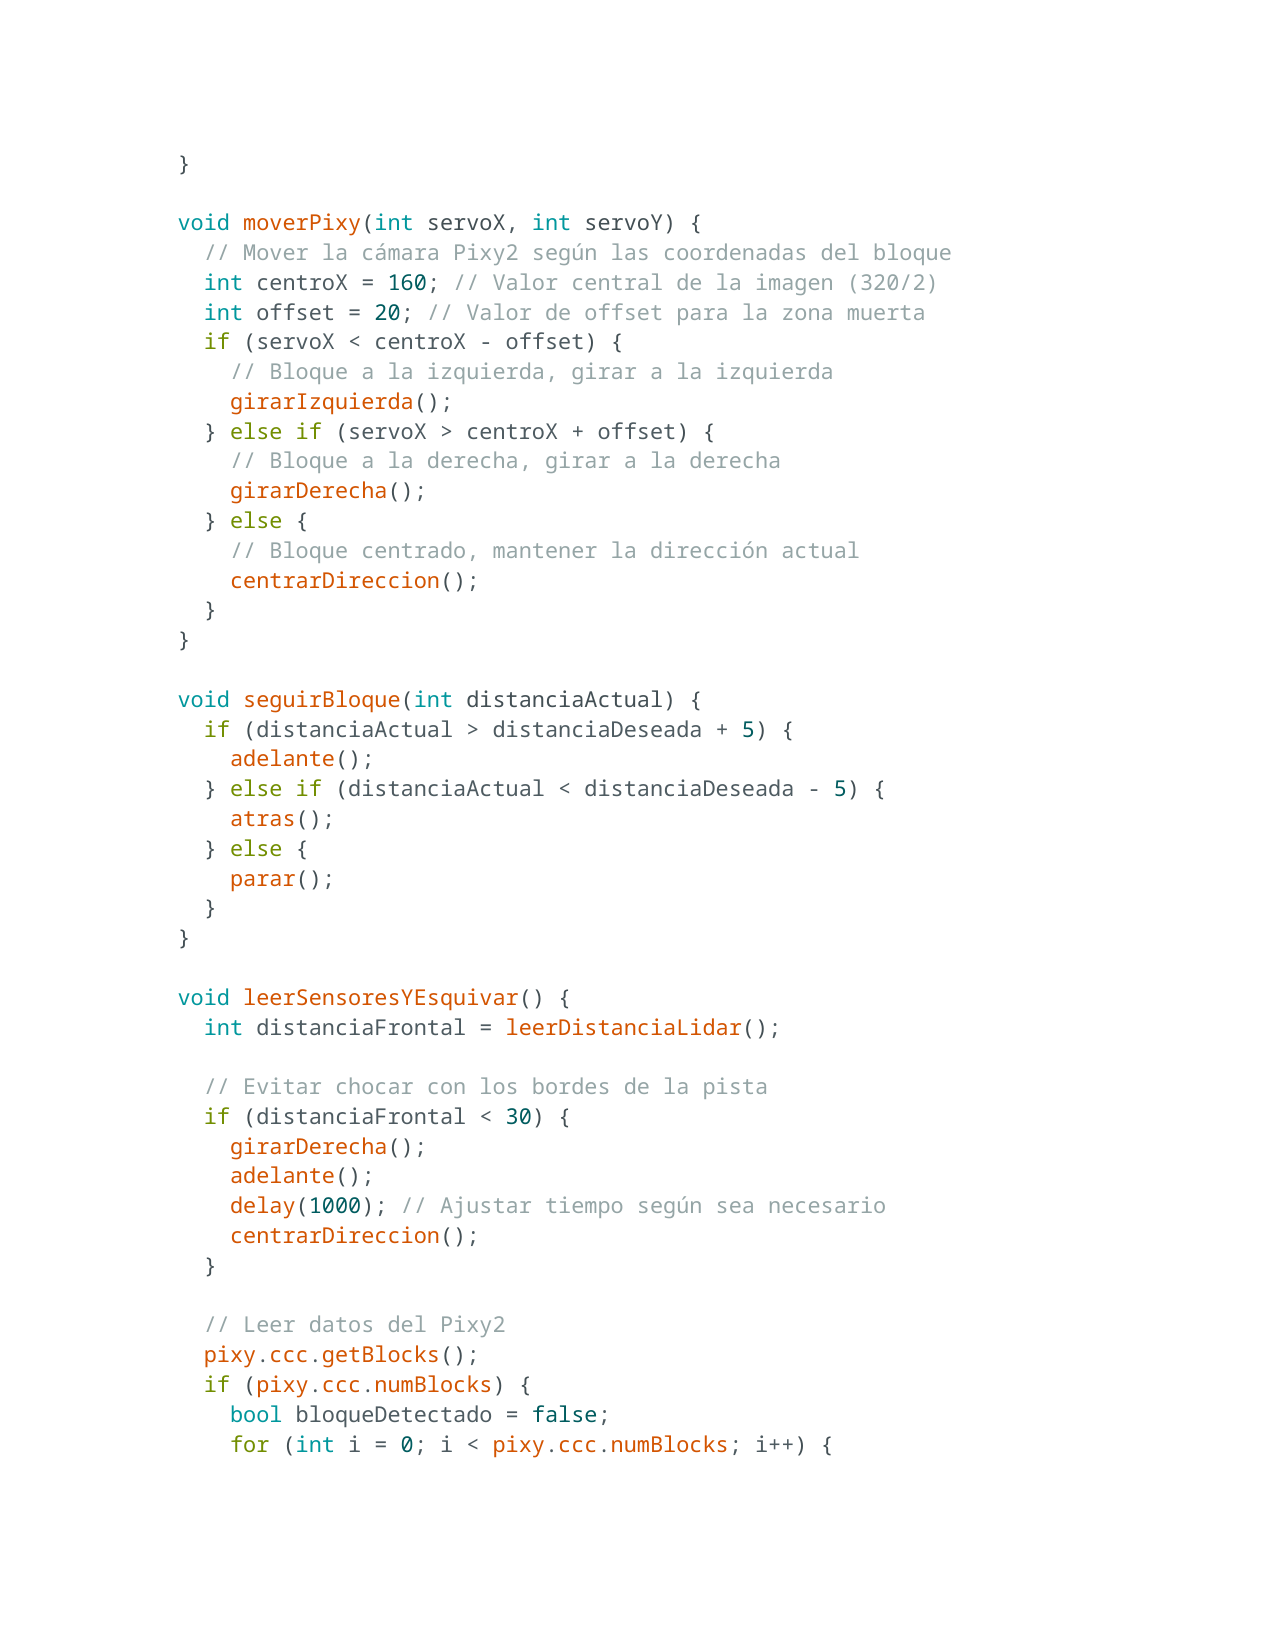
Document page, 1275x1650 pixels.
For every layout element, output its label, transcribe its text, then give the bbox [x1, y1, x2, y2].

text // Mover la cámara Pixy2 según las coordenadas del bloque [177, 237, 1098, 267]
text // Leer datos del Pixy2 [177, 1309, 1098, 1339]
text void moverPixy(int servoX, int servoY) { [177, 207, 1098, 237]
text int distanciaFrontal = leerDistanciaLidar(); [177, 1012, 1098, 1041]
text } [177, 624, 1098, 654]
text // Bloque centrado, mantener la dirección actual [177, 535, 1098, 565]
text } else { [177, 505, 1098, 535]
text } [177, 922, 1098, 952]
text if (distanciaFrontal < 30) { [177, 1101, 1098, 1131]
text for (int i = 0; i < pixy.ccc.numBlocks; i++) { [177, 1429, 1098, 1458]
text } [177, 148, 1098, 177]
text void leerSensoresYEsquivar() { [177, 982, 1098, 1012]
text } [177, 594, 1098, 624]
text centrarDireccion(); [177, 565, 1098, 594]
text int offset = 20; // Valor de offset para la zona muerta [177, 297, 1098, 326]
text delay(1000); // Ajustar tiempo según sea necesario [177, 1190, 1098, 1220]
text adelante(); [177, 1161, 1098, 1190]
text girarIzquierda(); [177, 386, 1098, 416]
text int centroX = 160; // Valor central de la imagen (320/2) [177, 267, 1098, 297]
text adelante(); [177, 743, 1098, 773]
text } [177, 892, 1098, 922]
text girarDerecha(); [177, 1131, 1098, 1161]
text // Evitar chocar con los bordes de la pista [177, 1071, 1098, 1101]
text } [177, 1250, 1098, 1280]
text // Bloque a la derecha, girar a la derecha [177, 446, 1098, 475]
text if (servoX < centroX - offset) { [177, 326, 1098, 356]
text } else { [177, 833, 1098, 863]
text centrarDireccion(); [177, 1220, 1098, 1250]
text girarDerecha(); [177, 475, 1098, 505]
text pixy.ccc.getBlocks(); [177, 1339, 1098, 1369]
text bool bloqueDetectado = false; [177, 1399, 1098, 1429]
text parar(); [177, 863, 1098, 892]
text } else if (servoX > centroX + offset) { [177, 416, 1098, 446]
text if (pixy.ccc.numBlocks) { [177, 1369, 1098, 1399]
text // Bloque a la izquierda, girar a la izquierda [177, 356, 1098, 386]
text void seguirBloque(int distanciaActual) { [177, 684, 1098, 714]
text } else if (distanciaActual < distanciaDeseada - 5) { [177, 773, 1098, 803]
text atras(); [177, 803, 1098, 833]
text if (distanciaActual > distanciaDeseada + 5) { [177, 714, 1098, 743]
